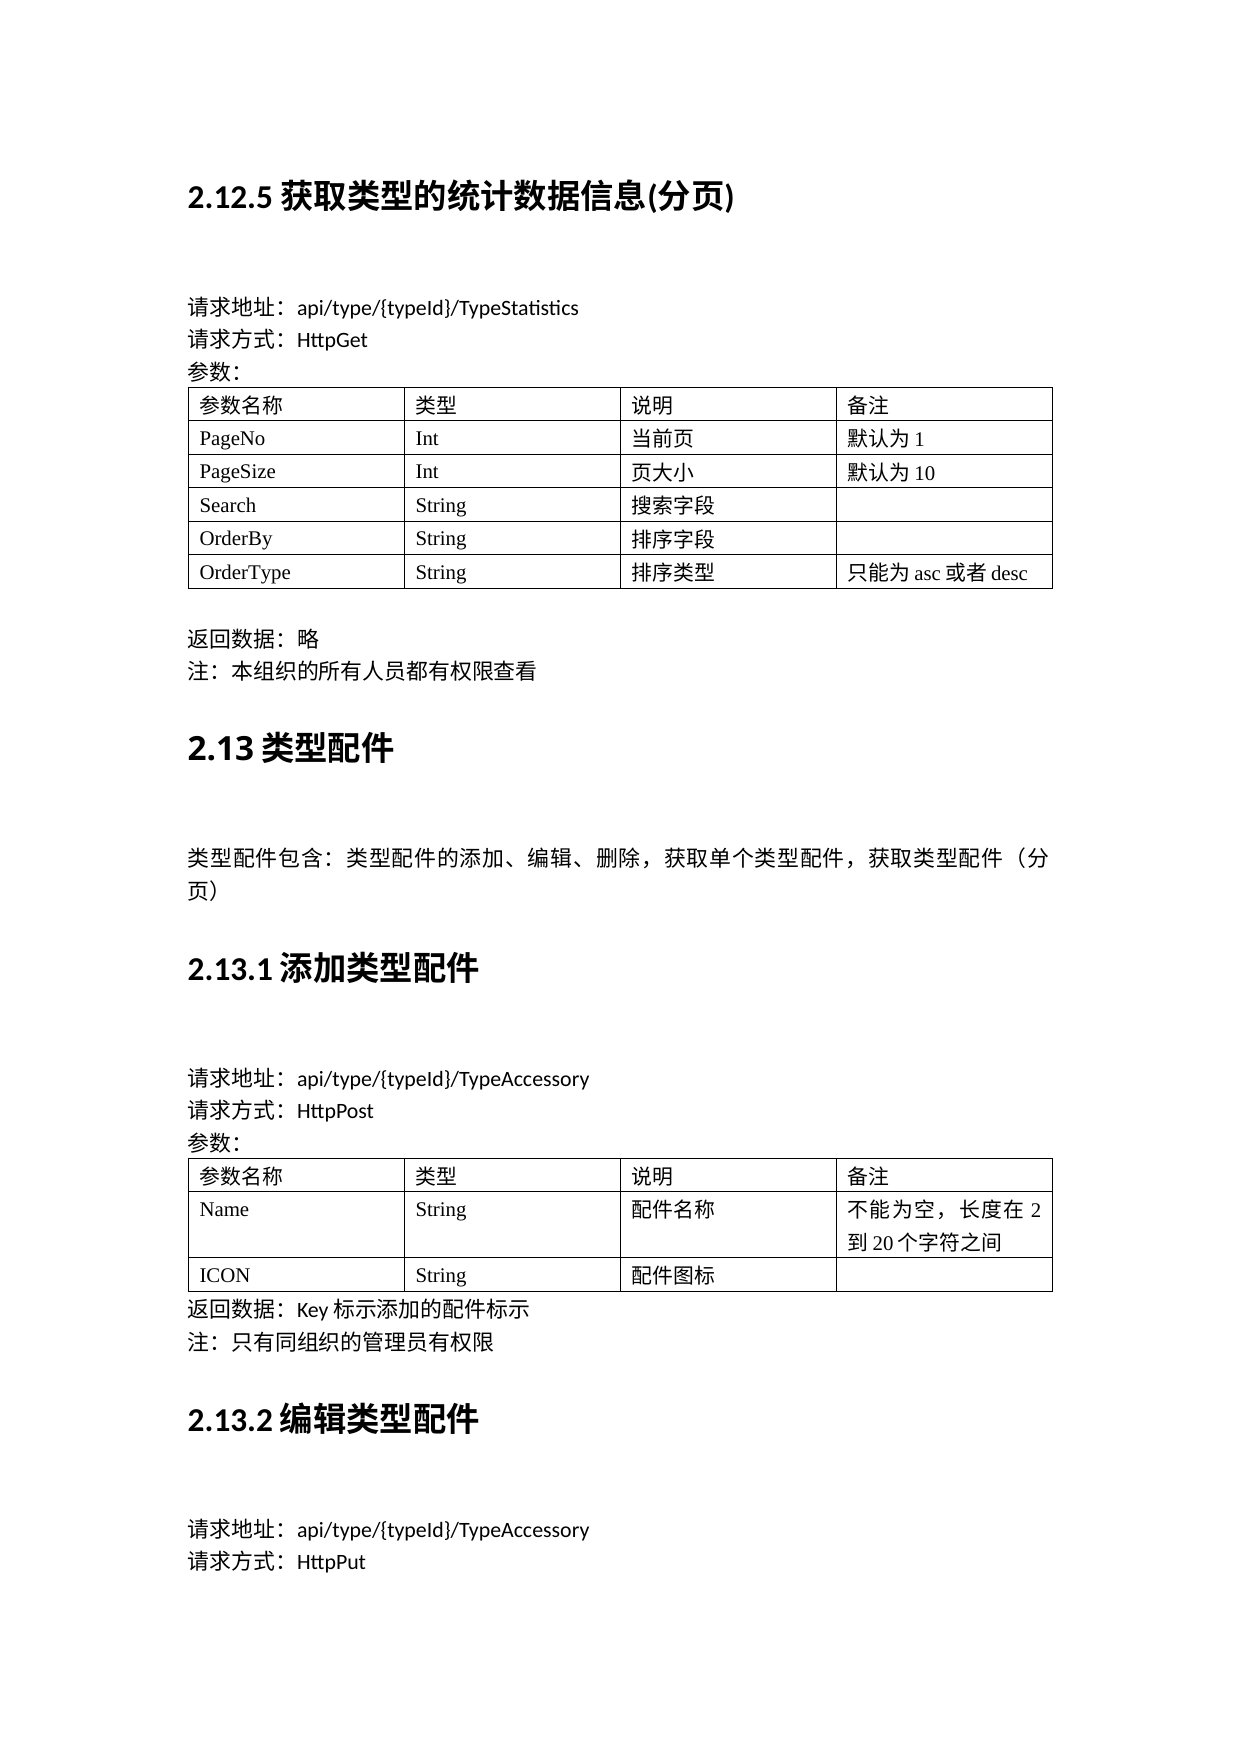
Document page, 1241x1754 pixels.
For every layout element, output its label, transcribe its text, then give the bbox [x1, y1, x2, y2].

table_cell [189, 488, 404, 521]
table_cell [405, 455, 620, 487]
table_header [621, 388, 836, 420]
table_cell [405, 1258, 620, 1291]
text 注：本组织的所有人员都有权限查看 [187, 654, 1053, 686]
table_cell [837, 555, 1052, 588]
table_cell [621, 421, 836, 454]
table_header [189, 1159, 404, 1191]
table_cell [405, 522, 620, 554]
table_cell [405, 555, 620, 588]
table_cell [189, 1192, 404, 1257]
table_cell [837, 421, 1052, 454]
text 返回数据：略 [187, 621, 1053, 654]
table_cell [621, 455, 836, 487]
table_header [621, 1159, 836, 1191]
text 参数： [187, 354, 1053, 387]
text 请求地址：api/type/{typeId}/TypeStatistics [187, 289, 1053, 322]
text 请求方式：HttpGet [187, 322, 1053, 354]
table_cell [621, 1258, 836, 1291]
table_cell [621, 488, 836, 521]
text 参数： [187, 1125, 1053, 1158]
text 请求地址：api/type/{typeId}/TypeAccessory [187, 1511, 1053, 1544]
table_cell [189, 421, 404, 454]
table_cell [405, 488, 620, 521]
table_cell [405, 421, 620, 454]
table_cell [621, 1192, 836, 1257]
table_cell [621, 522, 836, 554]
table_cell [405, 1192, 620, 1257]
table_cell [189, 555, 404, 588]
text 请求地址：api/type/{typeId}/TypeAccessory [187, 1060, 1053, 1093]
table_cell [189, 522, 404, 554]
subtitle 2.13.1添加类型配件 [187, 933, 1053, 998]
text 注：只有同组织的管理员有权限 [187, 1324, 1053, 1357]
text 请求方式：HttpPut [187, 1544, 1053, 1576]
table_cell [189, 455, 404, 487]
text 返回数据：Key标示添加的配件标示 [187, 1292, 1053, 1324]
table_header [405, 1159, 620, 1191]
text 类型配件包含：类型配件的添加、编辑、删除，获取单个类型配件，获取类型配件（分页） [187, 841, 1053, 906]
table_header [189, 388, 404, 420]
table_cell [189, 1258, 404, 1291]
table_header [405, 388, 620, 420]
subtitle 2.13.2编辑类型配件 [187, 1384, 1053, 1449]
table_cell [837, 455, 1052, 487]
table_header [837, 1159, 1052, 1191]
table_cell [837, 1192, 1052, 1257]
subtitle 2.13类型配件 [187, 713, 1053, 778]
text 请求方式：HttpPost [187, 1093, 1053, 1125]
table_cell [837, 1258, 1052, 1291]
subtitle 2.12.5 获取类型的统计数据信息(分页) [187, 162, 1053, 227]
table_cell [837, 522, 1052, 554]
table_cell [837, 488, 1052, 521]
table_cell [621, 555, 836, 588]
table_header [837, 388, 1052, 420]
